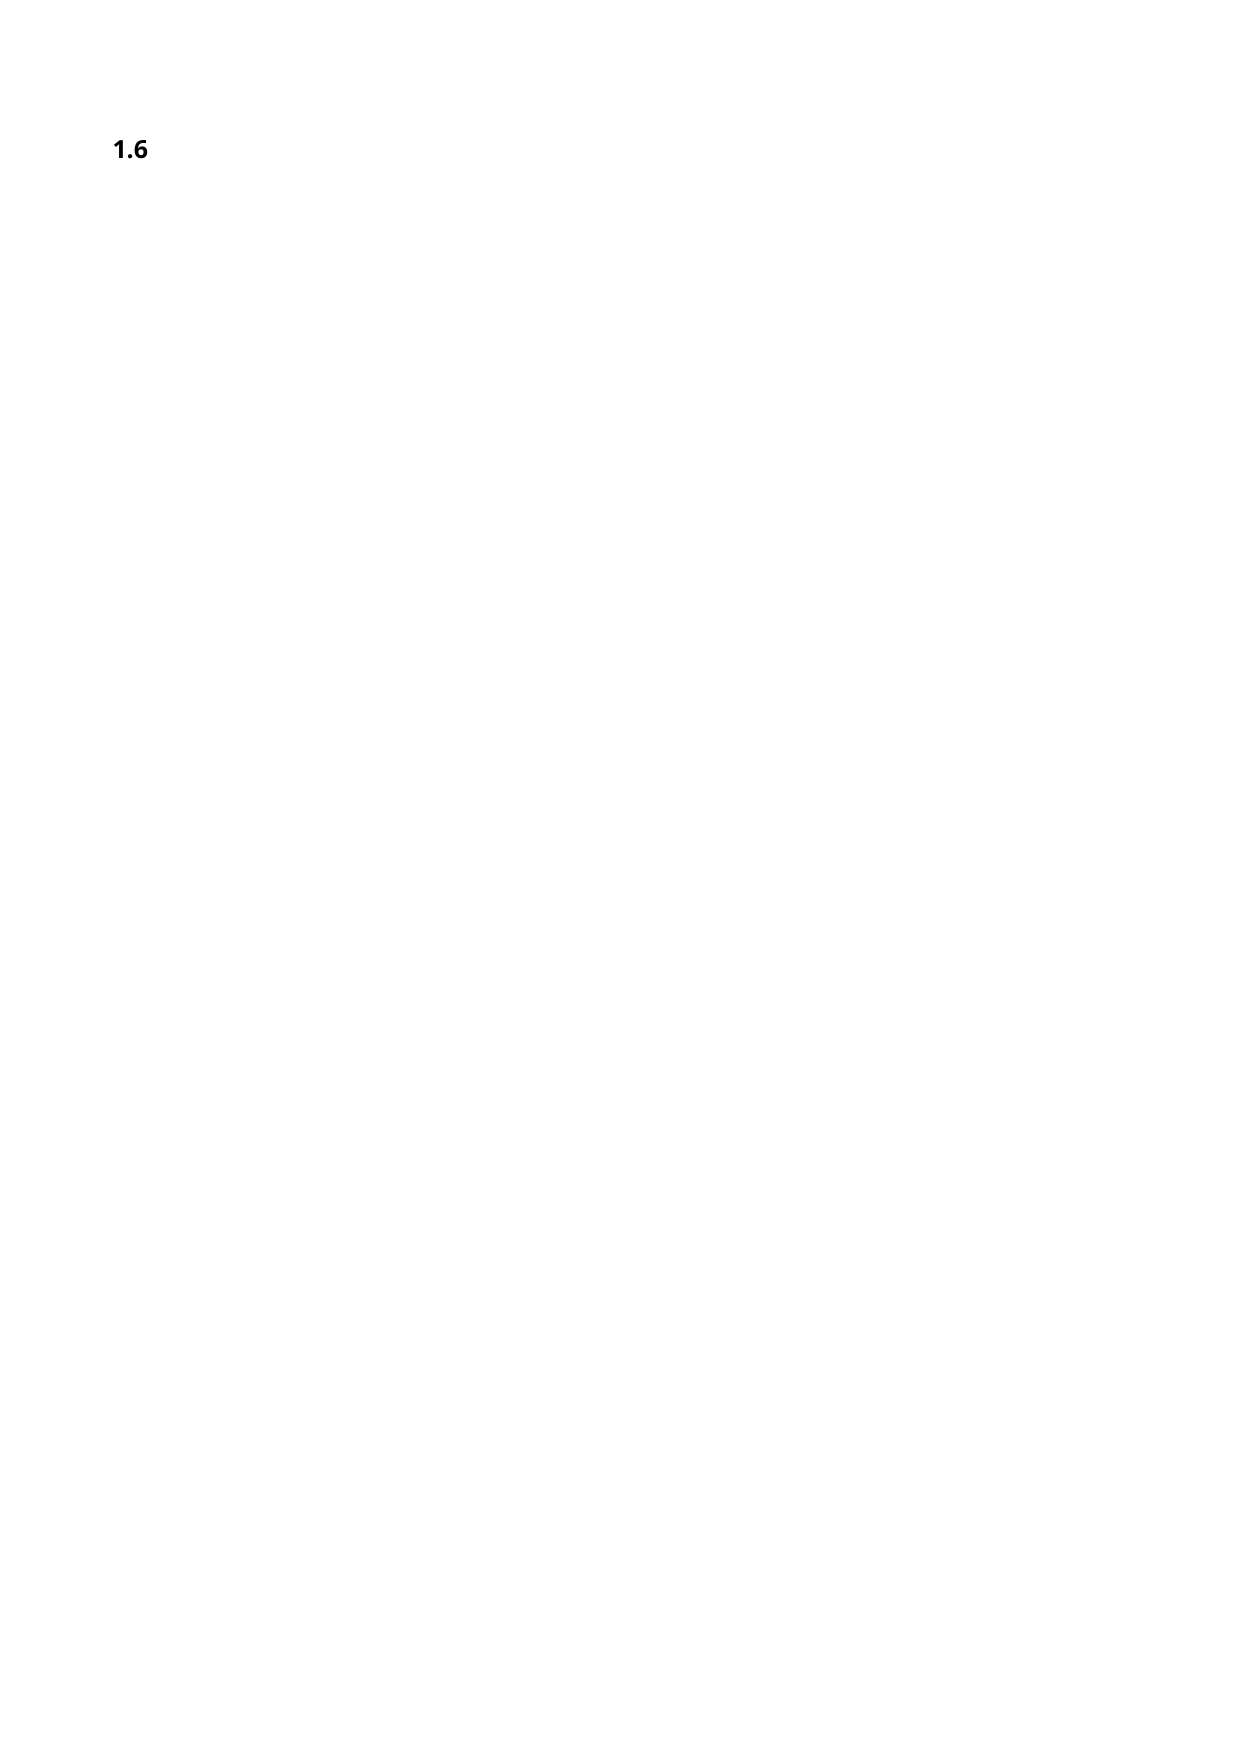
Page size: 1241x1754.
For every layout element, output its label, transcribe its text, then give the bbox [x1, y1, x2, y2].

text 1.6 [112, 117, 1118, 182]
